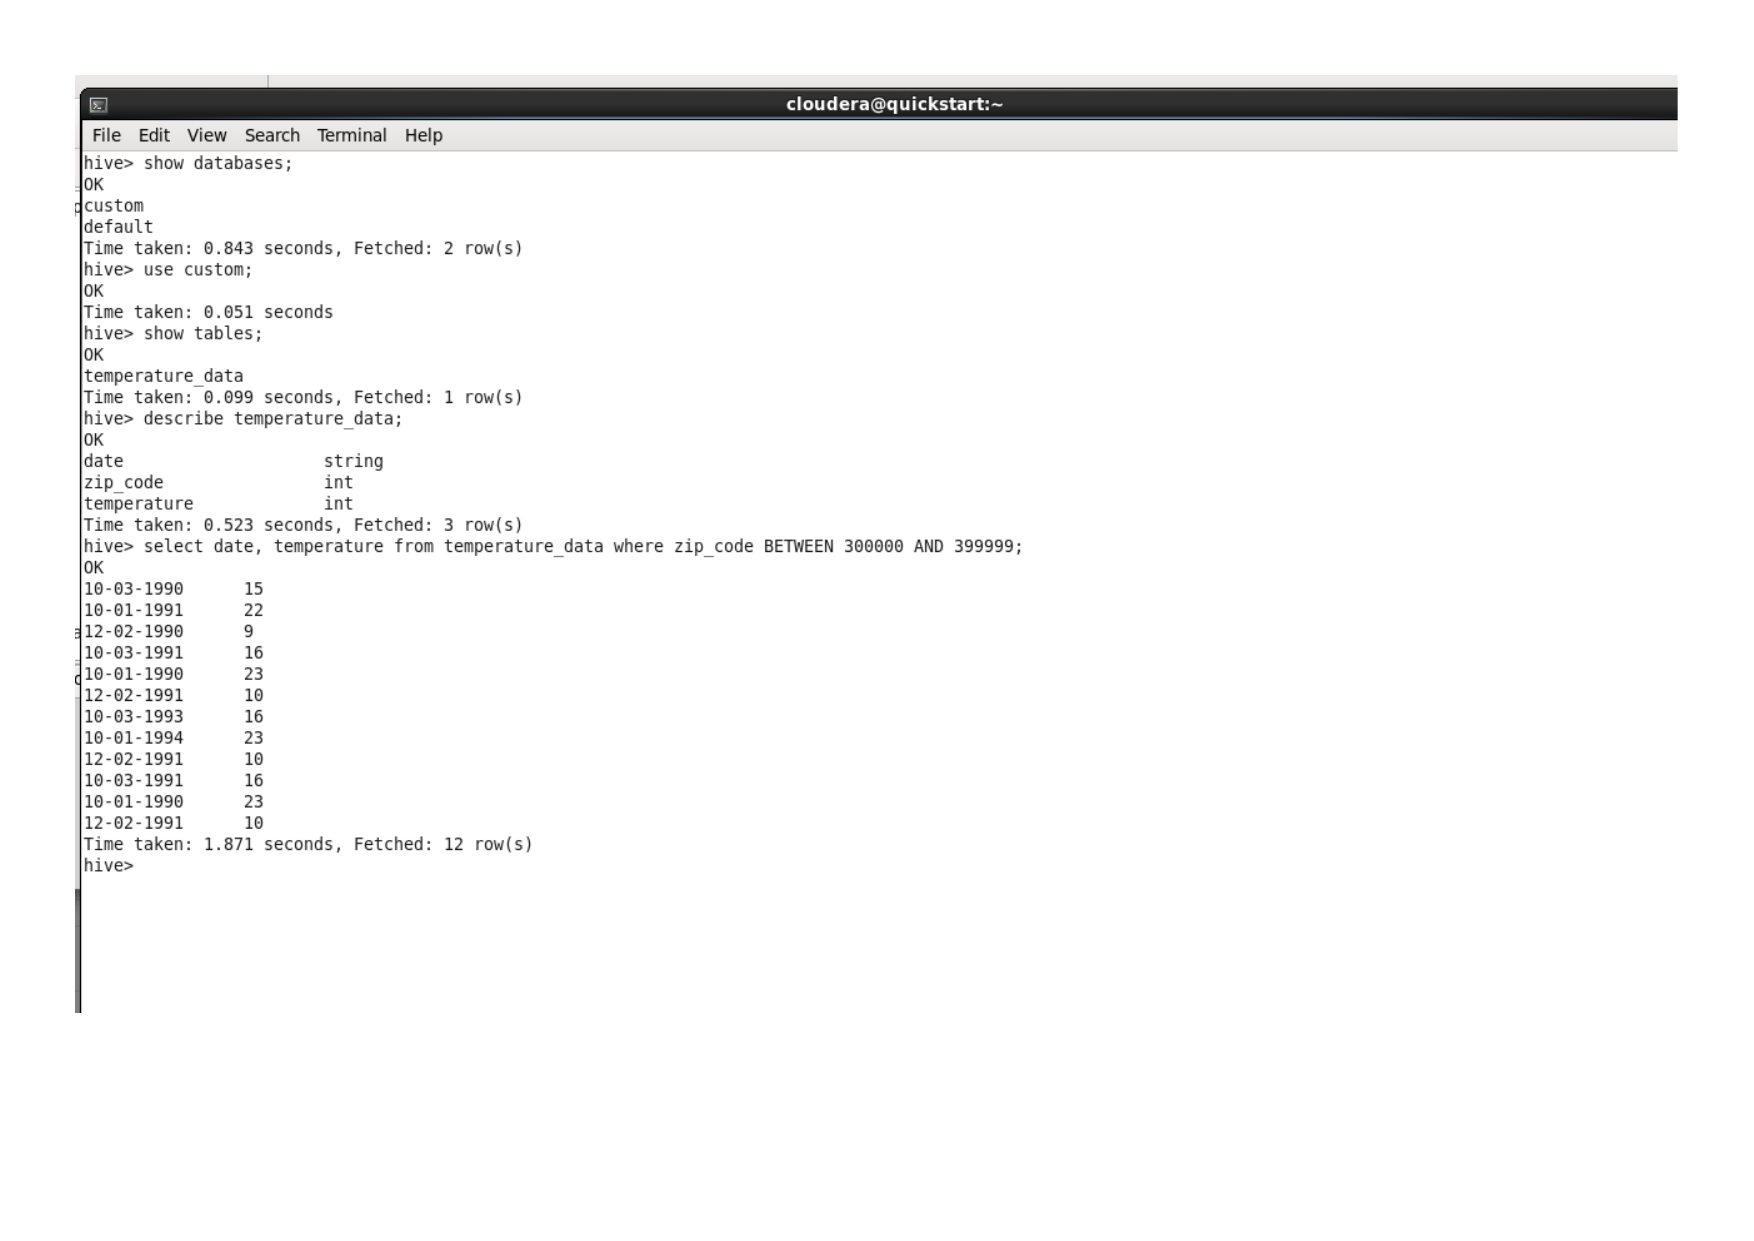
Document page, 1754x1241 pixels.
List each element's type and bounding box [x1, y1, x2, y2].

picture [75, 75, 1678, 1013]
